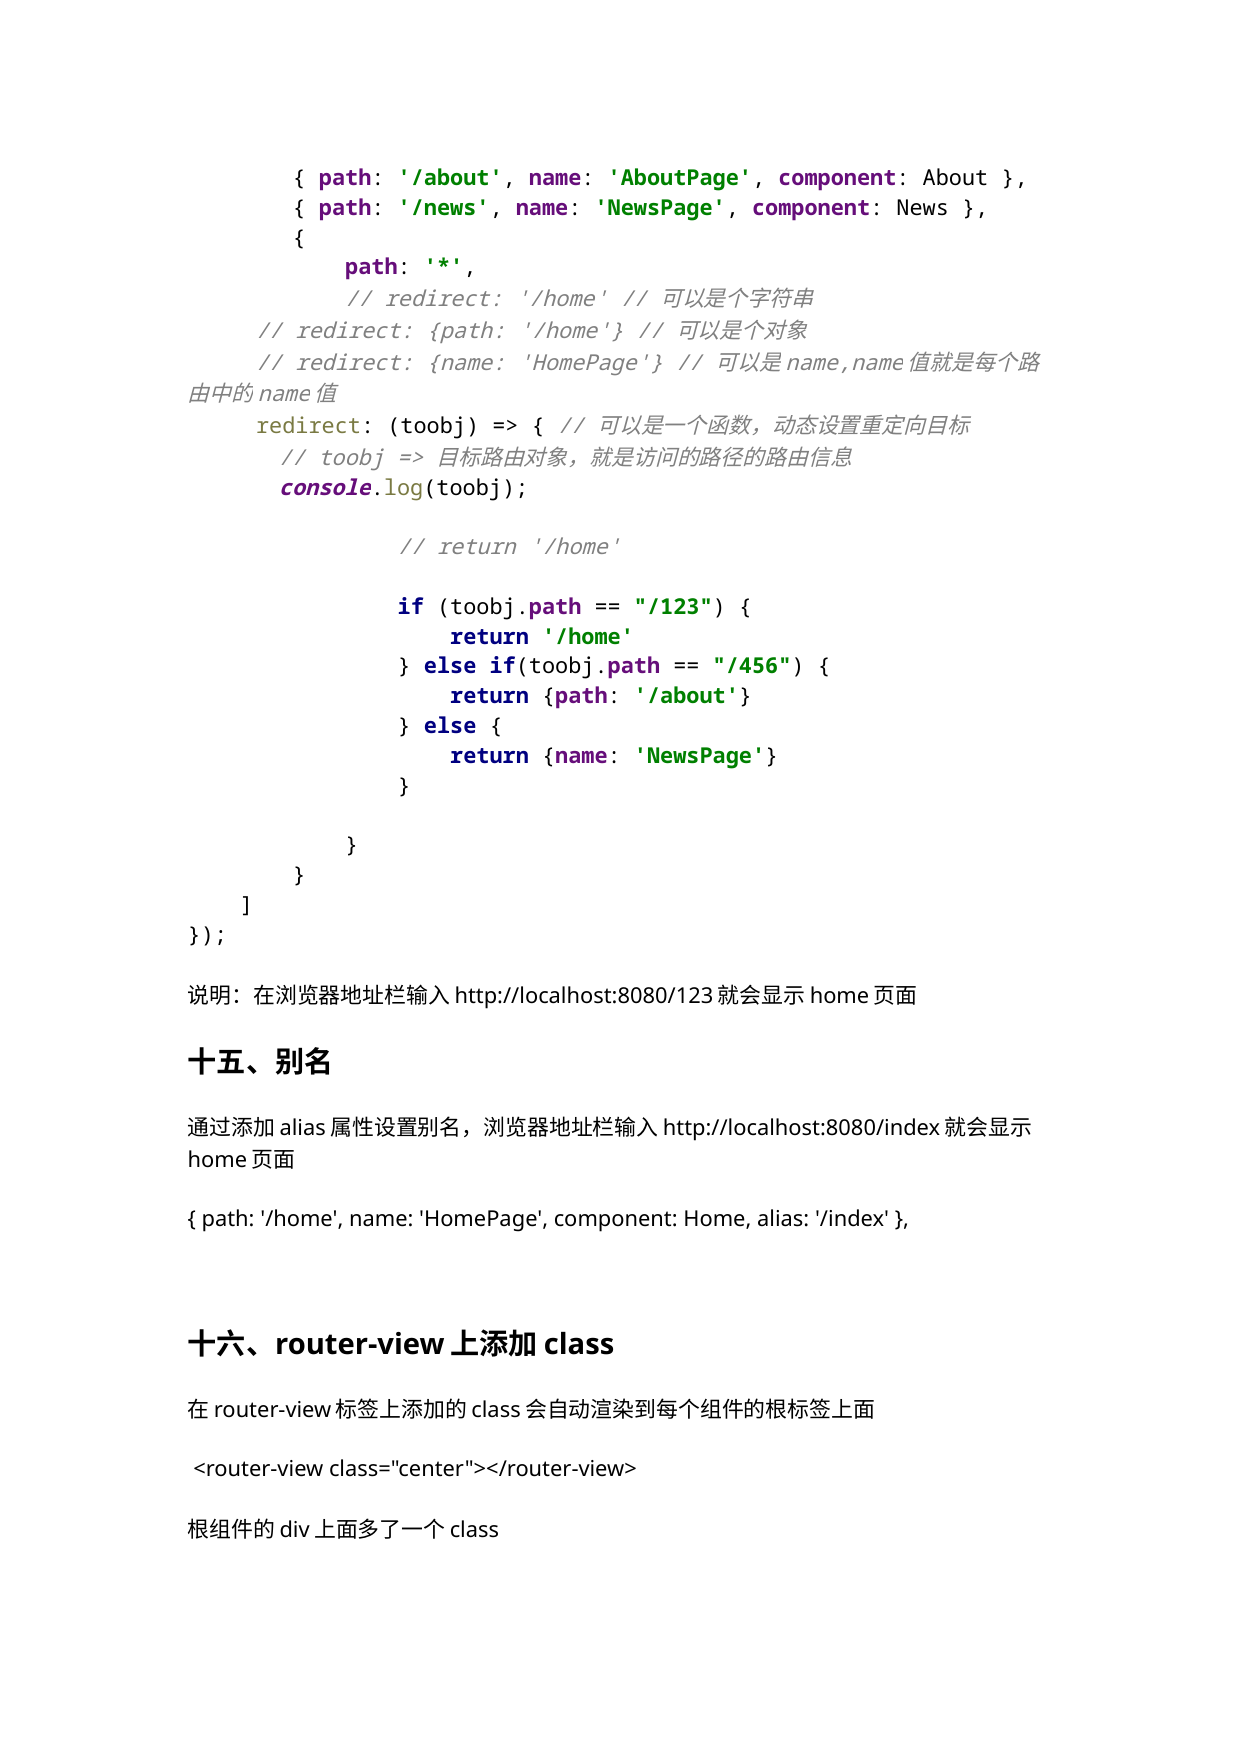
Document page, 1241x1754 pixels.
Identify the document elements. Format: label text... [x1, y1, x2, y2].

text 说明：在浏览器地址栏输入http://localhost:8080/123就会显示home页面 [187, 978, 1053, 1009]
text 根组件的div上面多了一个class [187, 1512, 1053, 1544]
text { path: '/home', name: 'HomePage', component: Home, alias: '/index' }, [187, 1203, 1053, 1232]
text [187, 162, 1053, 948]
text <router-view class="center"></router-view> [187, 1453, 1053, 1483]
subtitle router-view上添加class [187, 1321, 1053, 1363]
subtitle 别名 [187, 1038, 1053, 1081]
text 在router-view标签上添加的class会自动渲染到每个组件的根标签上面 [187, 1392, 1053, 1424]
text 通过添加alias属性设置别名，浏览器地址栏输入http://localhost:8080/index就会显示home页面 [187, 1110, 1053, 1173]
